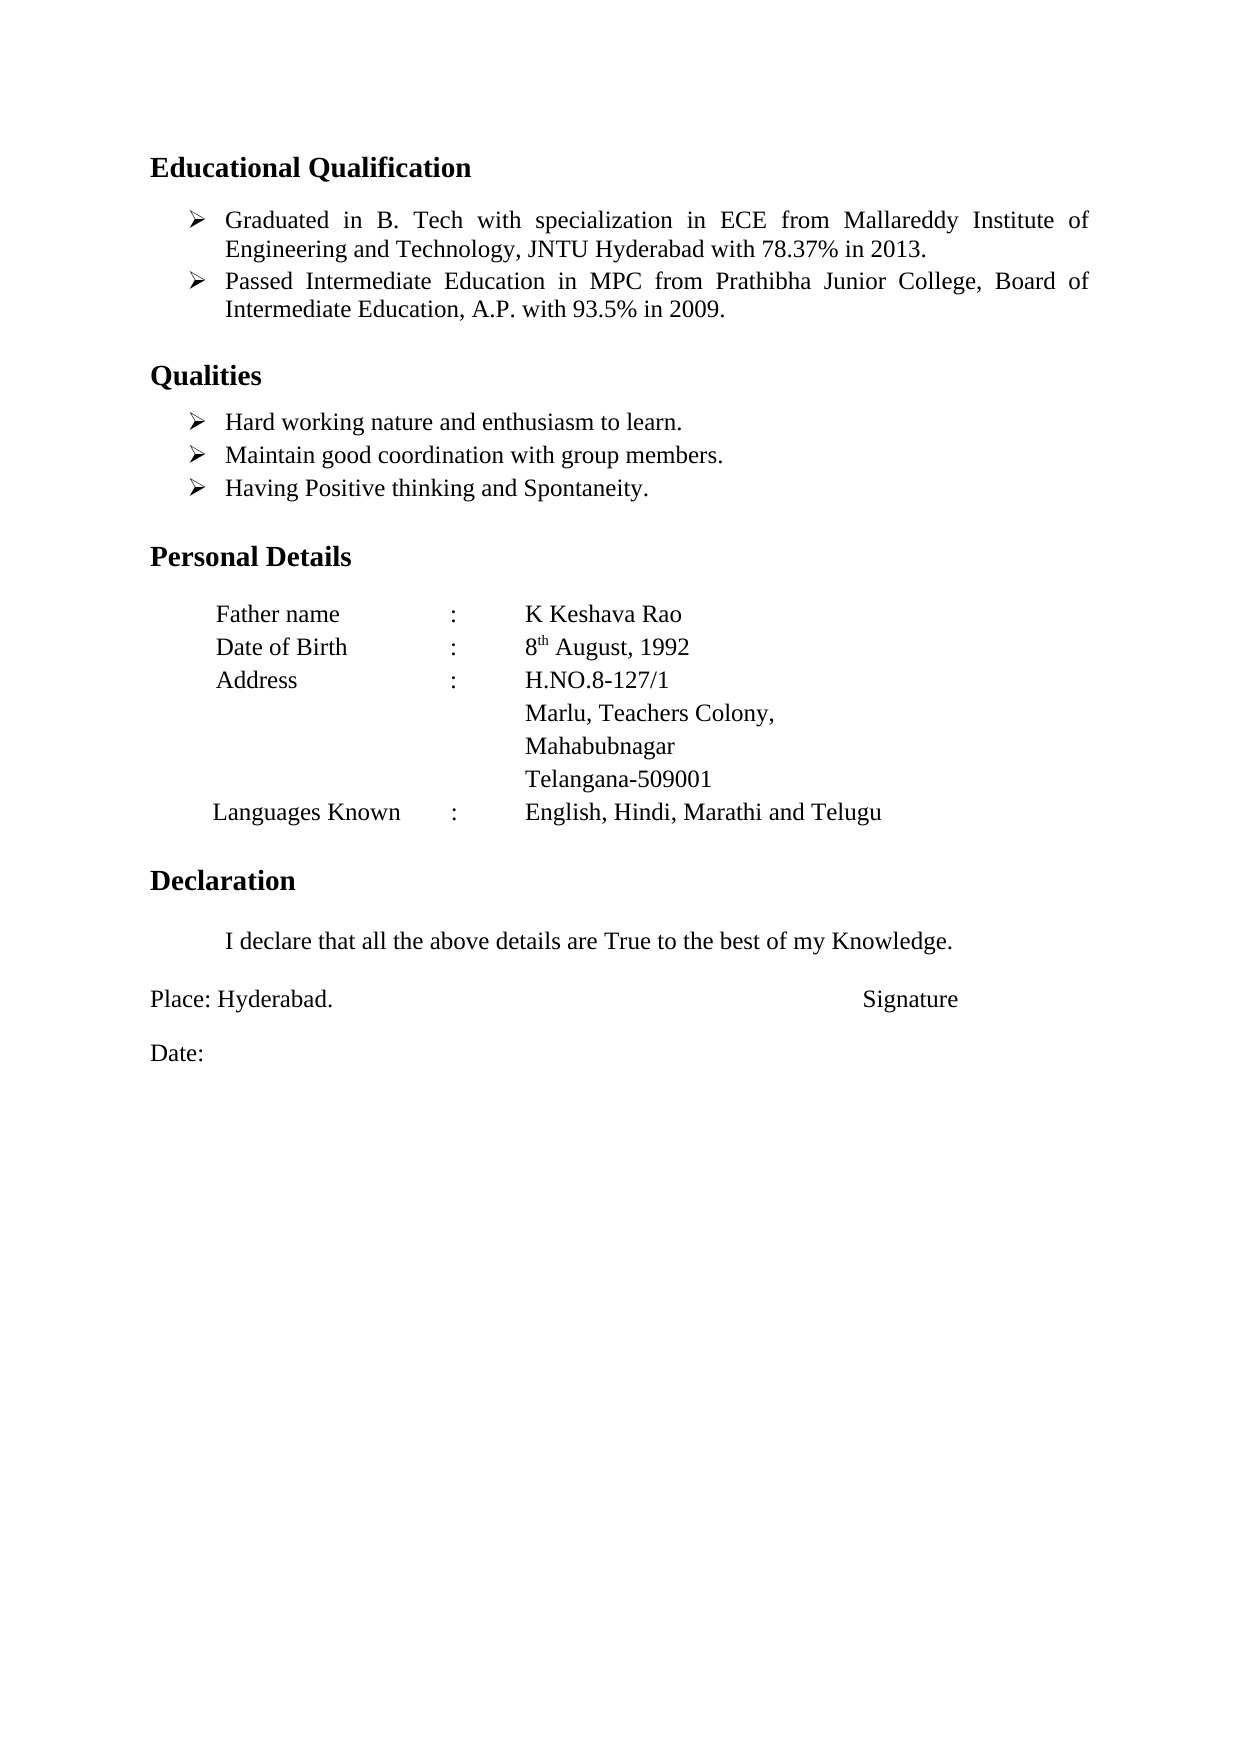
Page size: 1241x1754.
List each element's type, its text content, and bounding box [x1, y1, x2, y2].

list Date of Birth : 8th August, 1992 [150, 632, 1090, 661]
list Father name : K Keshava Rao [150, 599, 1090, 627]
list Telangana-509001 [150, 764, 1090, 793]
text Educational Qualification [150, 150, 1090, 183]
text Date: [150, 1038, 1090, 1067]
text Personal Details [150, 539, 1090, 573]
list Having Positive thinking and Spontaneity. [187, 473, 1090, 502]
list Marlu, Teachers Colony, [150, 698, 1090, 727]
list Qualities [150, 358, 1090, 391]
list Declaration [150, 863, 1090, 896]
list Languages Known : English, Hindi, Marathi and Telugu [150, 797, 1090, 826]
list Graduated in B. Tech with specialization in ECE from Mallareddy Institute of Engineering and Technology, JNTU Hyderabad with 78.37% in 2013. [187, 205, 1090, 263]
text I declare that all the above details are True to the best of my Knowledge. [150, 926, 1090, 955]
list Passed Intermediate Education in MPC from Prathibha Junior College, Board of Intermediate Education, A.P. with 93.5% in 2009. [187, 266, 1090, 323]
text Place: Hyderabad. Signature [150, 984, 1090, 1013]
list Maintain good coordination with group members. [187, 440, 1090, 469]
list Hard working nature and enthusiasm to learn. [187, 407, 1090, 436]
list Mahabubnagar [150, 731, 1090, 759]
list Address : H.NO.8-127/1 [150, 665, 1090, 693]
